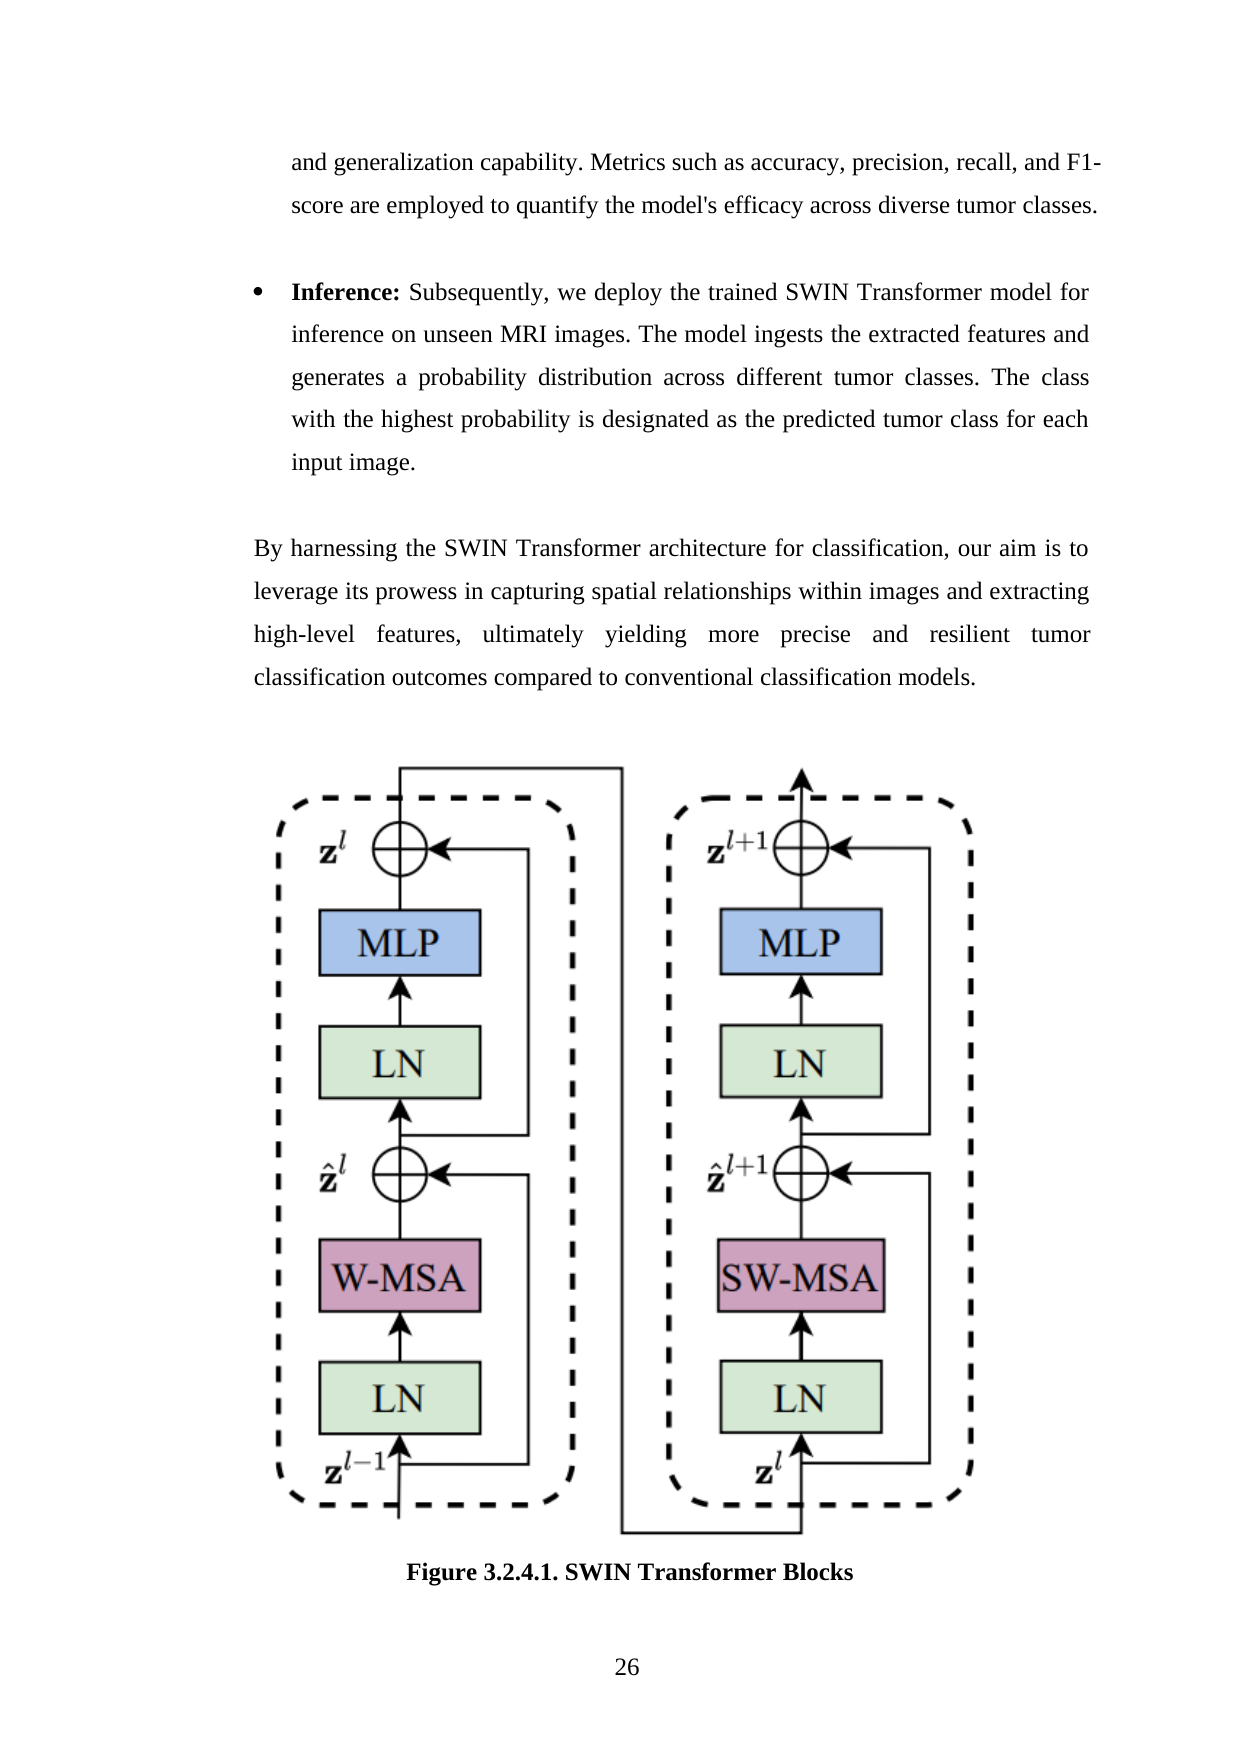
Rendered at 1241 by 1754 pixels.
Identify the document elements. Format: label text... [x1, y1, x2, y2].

picture [275, 766, 975, 1536]
text and generalization capability. Metrics such as accuracy, precision, recall, and F1- score are employed to quantify the model's efficacy across diverse tumor classes. [291, 147, 1103, 219]
text By harnessing the SWIN Transformer architecture for classification, our aim is to leverage its prowess in capturing spatial relationships within images and extracting high-level features, ultimately yielding more precise and resilient tumor classification outcomes compared to conventional classification models. [253, 533, 1090, 691]
list Inference: Subsequently, we deploy the trained SWIN Transformer model for inference on unseen MRI images. The model ingests the extracted features and generates a probability distribution across different tumor classes. The class with the highest probability is designated as the predicted tumor class for each input image. [253, 277, 1090, 476]
